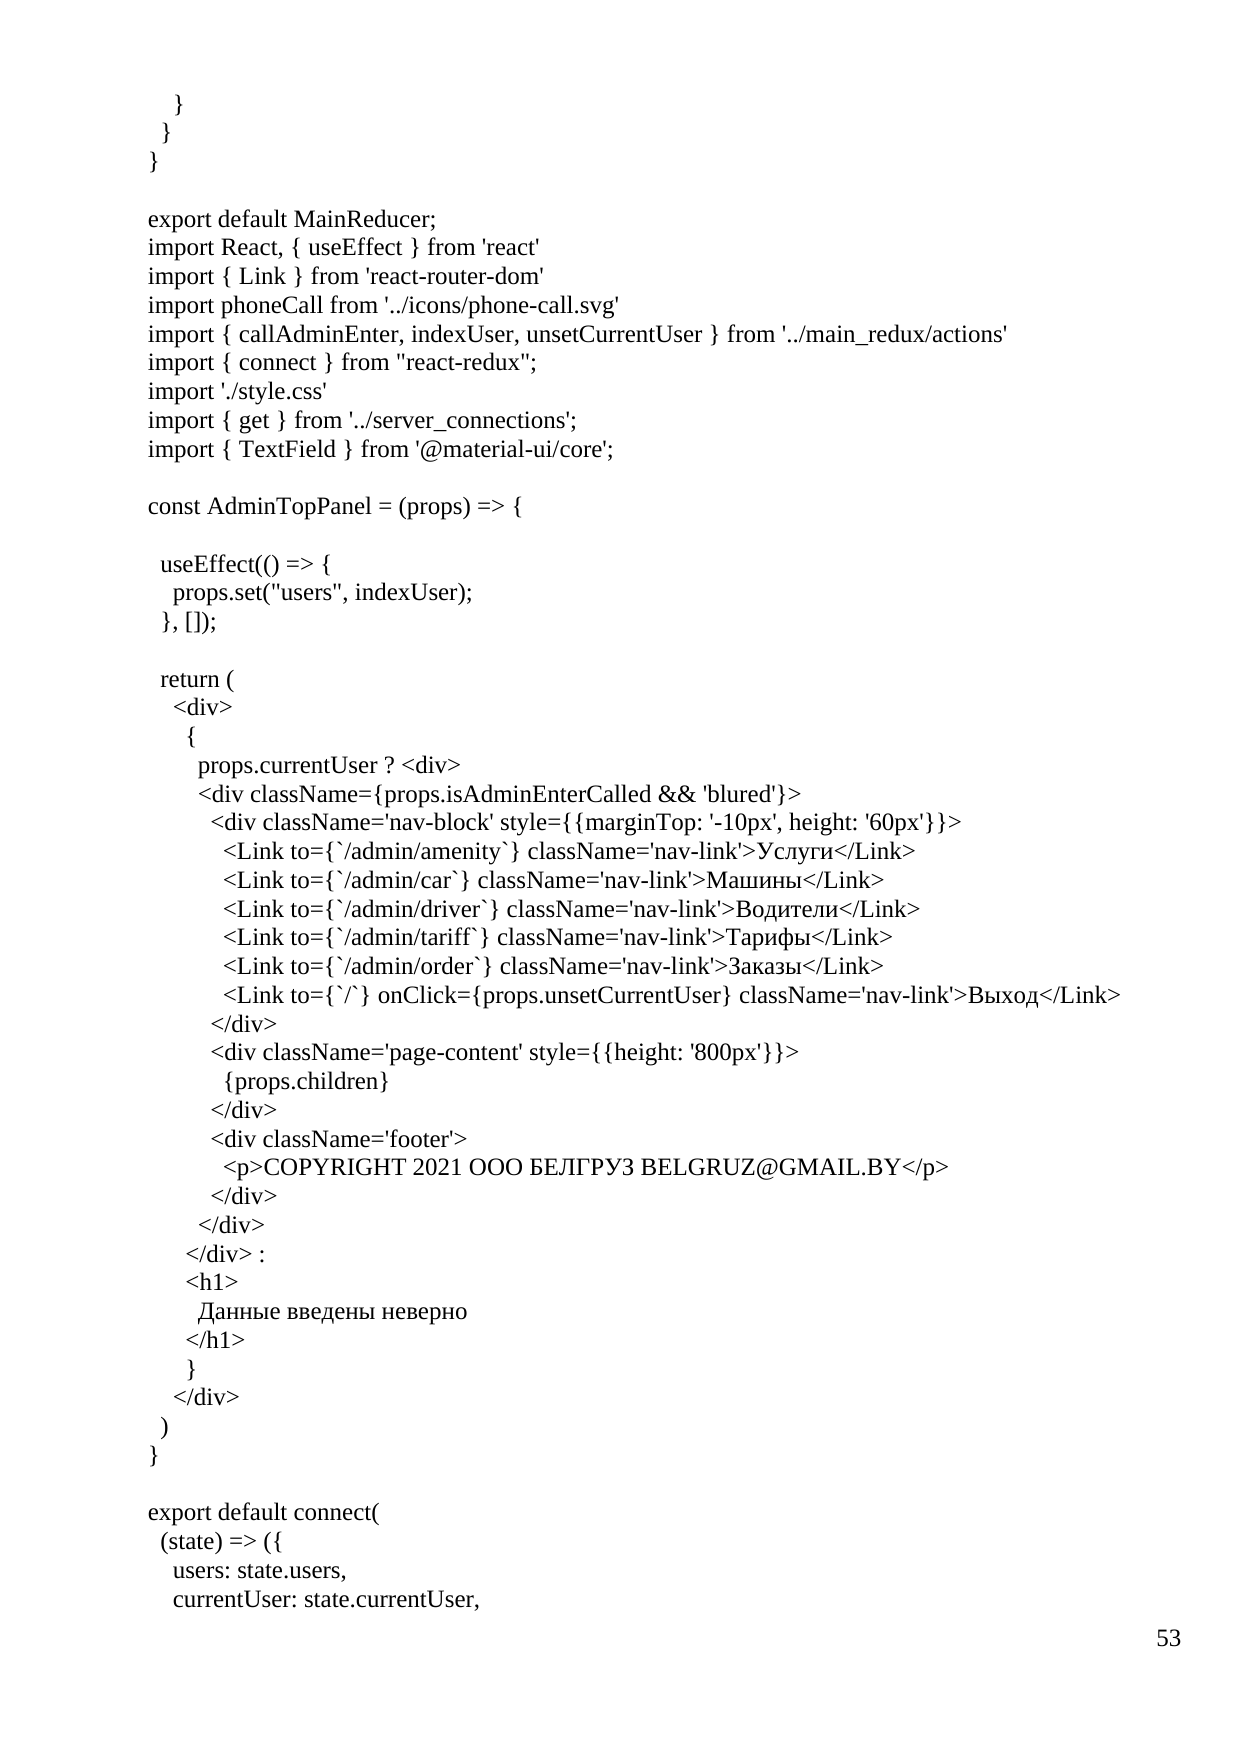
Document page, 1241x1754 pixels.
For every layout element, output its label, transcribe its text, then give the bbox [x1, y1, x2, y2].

text } [148, 146, 1181, 175]
text <div className={props.isAdminEnterCalled && 'blured'}> [148, 779, 1181, 807]
text } [148, 1440, 1181, 1469]
text </div> [148, 1009, 1181, 1037]
text const AdminTopPanel = (props) => { [148, 491, 1181, 520]
text ) [148, 1411, 1181, 1440]
text import { Link } from 'react-router-dom' [148, 261, 1181, 290]
text users: state.users, [148, 1555, 1181, 1584]
text <div> [148, 692, 1181, 721]
text import React, { useEffect } from 'react' [148, 232, 1181, 261]
text (state) => ({ [148, 1526, 1181, 1555]
text Данные введены неверно [148, 1296, 1181, 1325]
text </div> [148, 1095, 1181, 1124]
text <div className='nav-block' style={{marginTop: '-10px', height: '60px'}}> [148, 807, 1181, 836]
text useEffect(() => { [148, 549, 1181, 577]
text } [148, 1354, 1181, 1382]
text </div> [148, 1382, 1181, 1411]
text }, []); [148, 606, 1181, 635]
text return ( [148, 664, 1181, 692]
text </div> [148, 1181, 1181, 1210]
text import { callAdminEnter, indexUser, unsetCurrentUser } from '../main_redux/actions' [148, 319, 1181, 347]
text <div className='page-content' style={{height: '800px'}}> [148, 1037, 1181, 1066]
text <Link to={`/admin/car`} className='nav-link'>Машины</Link> [148, 865, 1181, 894]
text <Link to={`/`} onClick={props.unsetCurrentUser} className='nav-link'>Выход</Link> [148, 980, 1181, 1009]
text import { connect } from "react-redux"; [148, 347, 1181, 376]
text <p>COPYRIGHT 2021 ООО БЕЛГРУЗ BELGRUZ@GMAIL.BY</p> [148, 1152, 1181, 1181]
text { [148, 721, 1181, 750]
text import './style.css' [148, 376, 1181, 405]
text <Link to={`/admin/tariff`} className='nav-link'>Тарифы</Link> [148, 922, 1181, 951]
text import { TextField } from '@material-ui/core'; [148, 434, 1181, 462]
text props.currentUser ? <div> [148, 750, 1181, 779]
text } [148, 89, 1181, 117]
text </h1> [148, 1325, 1181, 1354]
text </div> : [148, 1239, 1181, 1267]
text currentUser: state.currentUser, [148, 1584, 1181, 1612]
text <Link to={`/admin/driver`} className='nav-link'>Водители</Link> [148, 894, 1181, 922]
text import { get } from '../server_connections'; [148, 405, 1181, 434]
text <div className='footer'> [148, 1124, 1181, 1152]
text <Link to={`/admin/order`} className='nav-link'>Заказы</Link> [148, 951, 1181, 980]
text <h1> [148, 1267, 1181, 1296]
text export default MainReducer; [148, 204, 1181, 232]
text export default connect( [148, 1497, 1181, 1526]
text } [148, 117, 1181, 146]
text <Link to={`/admin/amenity`} className='nav-link'>Услуги</Link> [148, 836, 1181, 865]
text </div> [148, 1210, 1181, 1239]
text props.set("users", indexUser); [148, 577, 1181, 606]
text import phoneCall from '../icons/phone-call.svg' [148, 290, 1181, 319]
text {props.children} [148, 1066, 1181, 1095]
